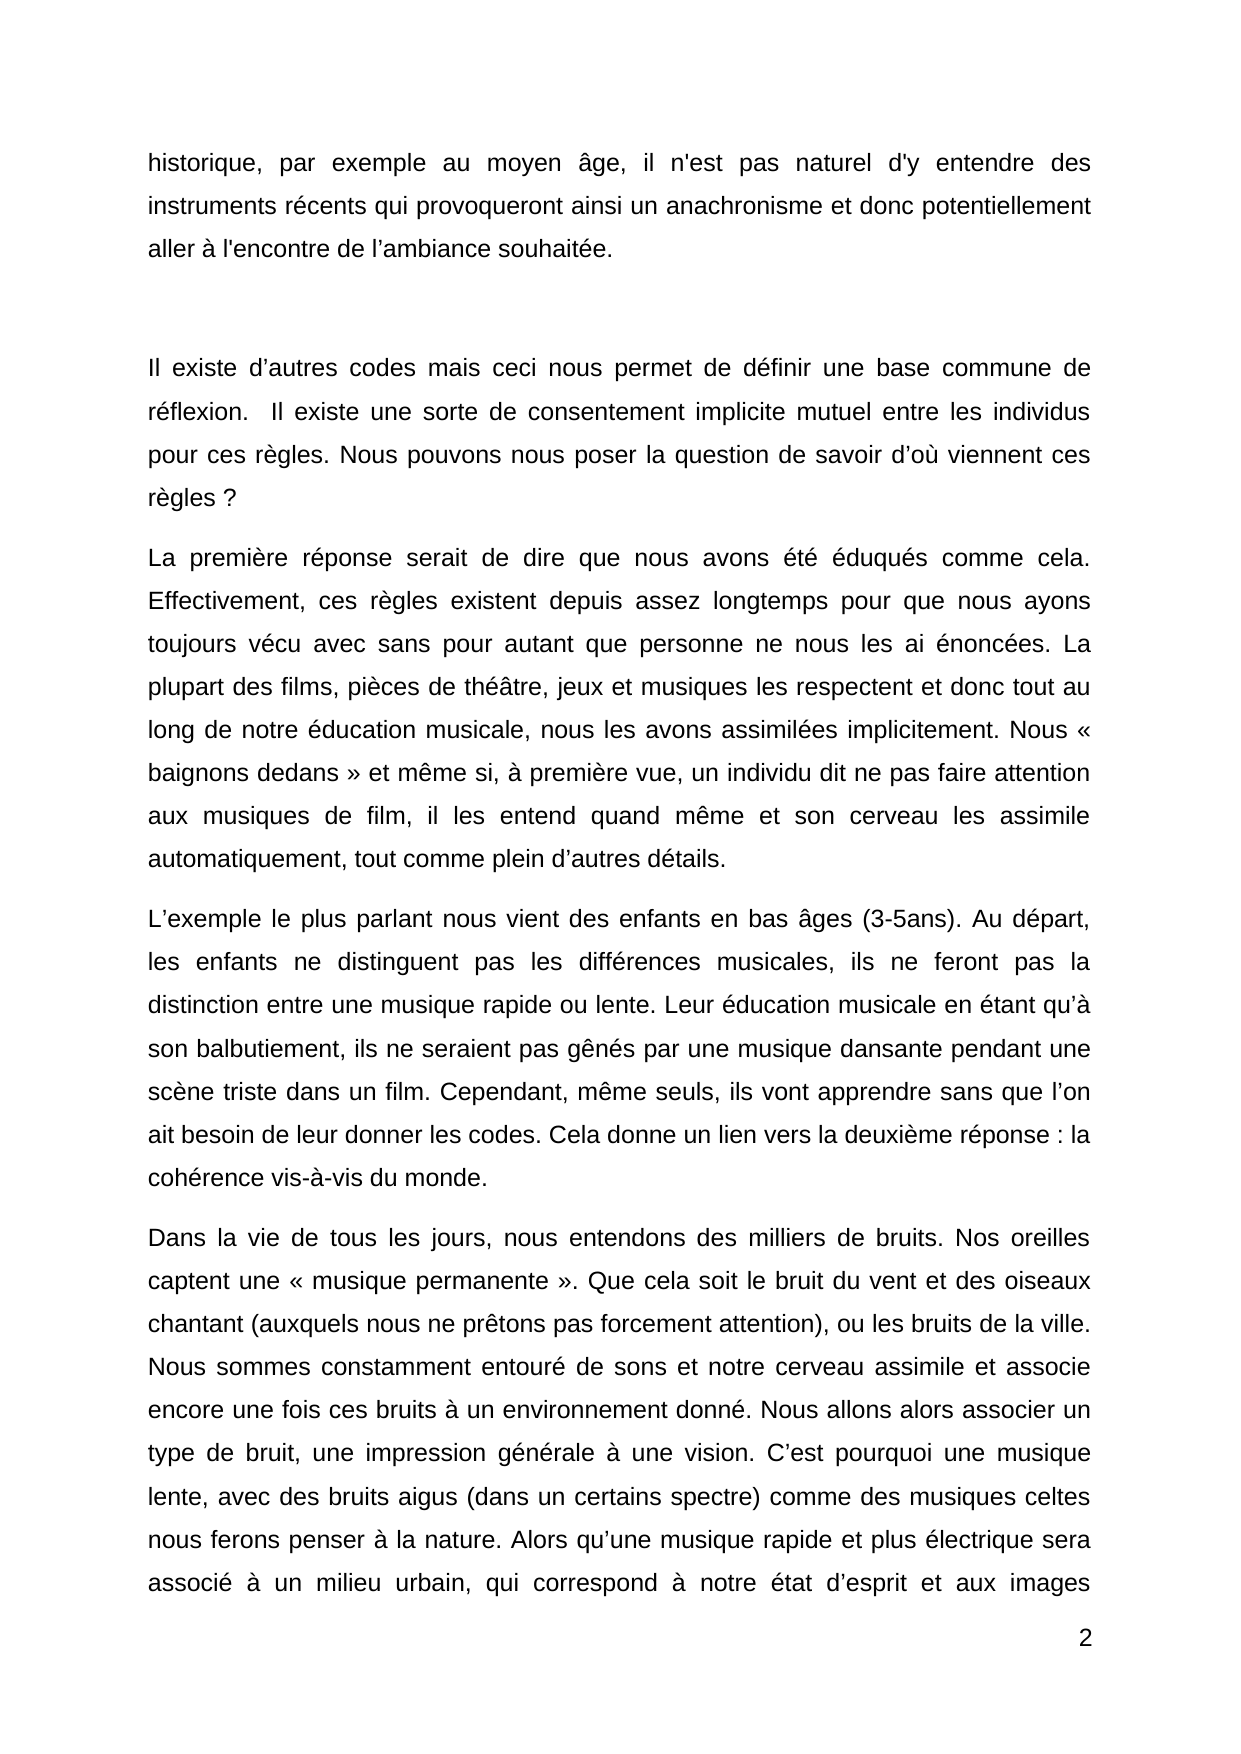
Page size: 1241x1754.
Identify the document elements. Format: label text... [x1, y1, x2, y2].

text La première réponse serait de dire que nous avons été éduqués comme cela. Effectivement, ces règles existent depuis assez longtemps pour que nous ayons toujours vécu avec sans pour autant que personne ne nous les ai énoncées. La plupart des films, pièces de théâtre, jeux et musiques les respectent et donc tout au long de notre éducation musicale, nous les avons assimilées implicitement. Nous « baignons dedans » et même si, à première vue, un individu dit ne pas faire attention aux musiques de film, il les entend quand même et son cerveau les assimile automatiquement, tout comme plein d’autres détails. [148, 543, 1093, 873]
text L’exemple le plus parlant nous vient des enfants en bas âges (3-5ans). Au départ, les enfants ne distinguent pas les différences musicales, ils ne feront pas la distinction entre une musique rapide ou lente. Leur éducation musicale en étant qu’à son balbutiement, ils ne seraient pas gênés par une musique dansante pendant une scène triste dans un film. Cependant, même seuls, ils vont apprendre sans que l’on ait besoin de leur donner les codes. Cela donne un lien vers la deuxième réponse : la cohérence vis-à-vis du monde. [148, 904, 1093, 1192]
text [148, 1223, 1093, 1597]
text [148, 148, 1093, 263]
text Il existe d’autres codes mais ceci nous permet de définir une base commune de réflexion. Il existe une sorte de consentement implicite mutuel entre les individus pour ces règles. Nous pouvons nous poser la question de savoir d’où viennent ces règles ? [148, 353, 1093, 512]
